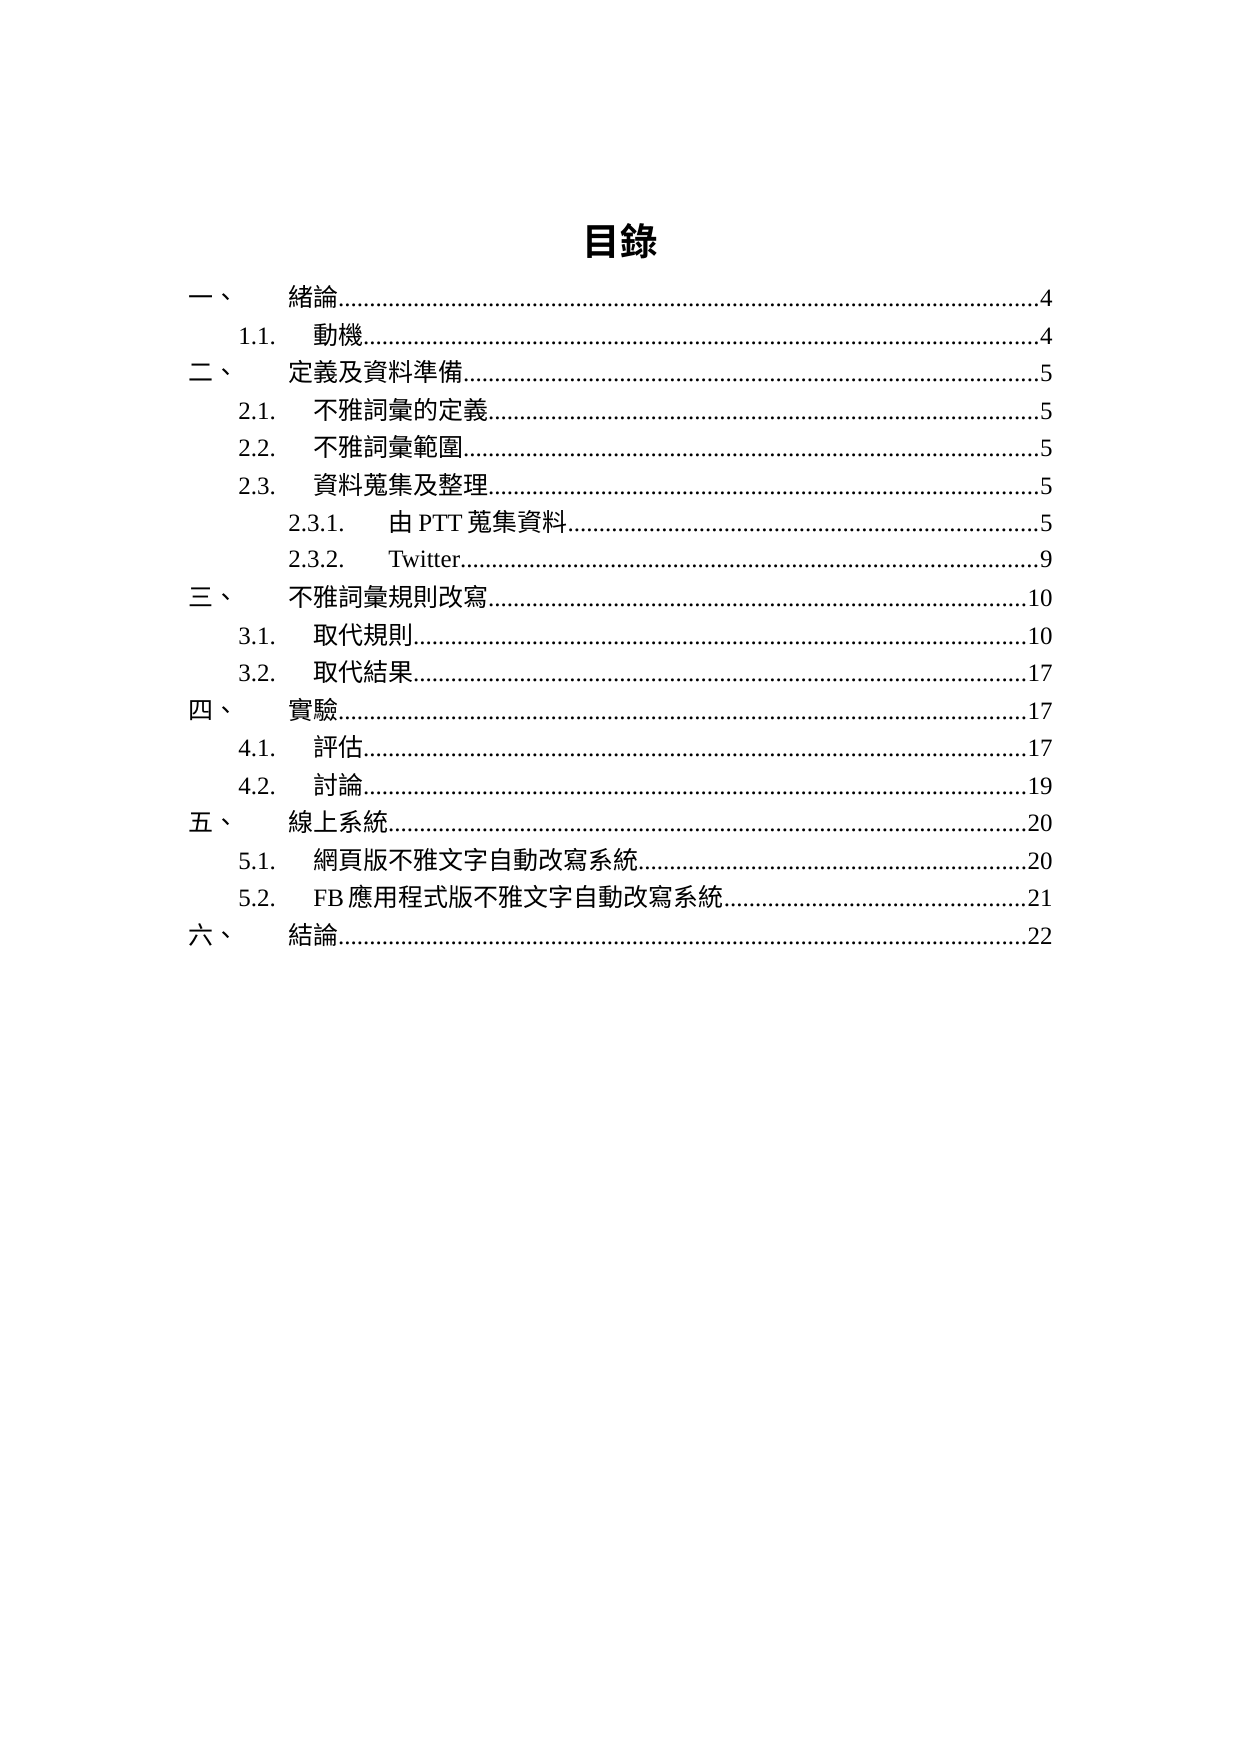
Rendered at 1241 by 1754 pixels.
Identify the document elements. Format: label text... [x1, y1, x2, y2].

text 4.2. 討論 19 [237, 764, 1053, 802]
text 六、 結論 22 [187, 914, 1053, 952]
text 目錄 [187, 202, 1053, 277]
text 一、 緒論 4 [187, 277, 1053, 314]
text 4.1. 評估 17 [237, 727, 1053, 764]
text 2.2. 不雅詞彙範圍 5 [237, 427, 1053, 464]
text 2.3. 資料蒐集及整理 5 [237, 464, 1053, 502]
text 5.1. 網頁版不雅文字自動改寫系統 20 [237, 839, 1053, 877]
text 五、 線上系統 20 [187, 802, 1053, 839]
text 2.3.1. 由PTT蒐集資料 5 [287, 502, 1053, 539]
text 1.1. 動機 4 [237, 314, 1053, 352]
text 3.1. 取代規則 10 [237, 614, 1053, 652]
text 三、 不雅詞彙規則改寫 10 [187, 577, 1053, 614]
text 二、 定義及資料準備 5 [187, 352, 1053, 389]
text 四、 實驗 17 [187, 689, 1053, 727]
text 2.1. 不雅詞彙的定義 5 [237, 389, 1053, 427]
text 5.2. FB應用程式版不雅文字自動改寫系統 21 [237, 877, 1053, 914]
text 2.3.2. Twitter 9 [287, 539, 1053, 577]
text 3.2. 取代結果 17 [237, 652, 1053, 689]
